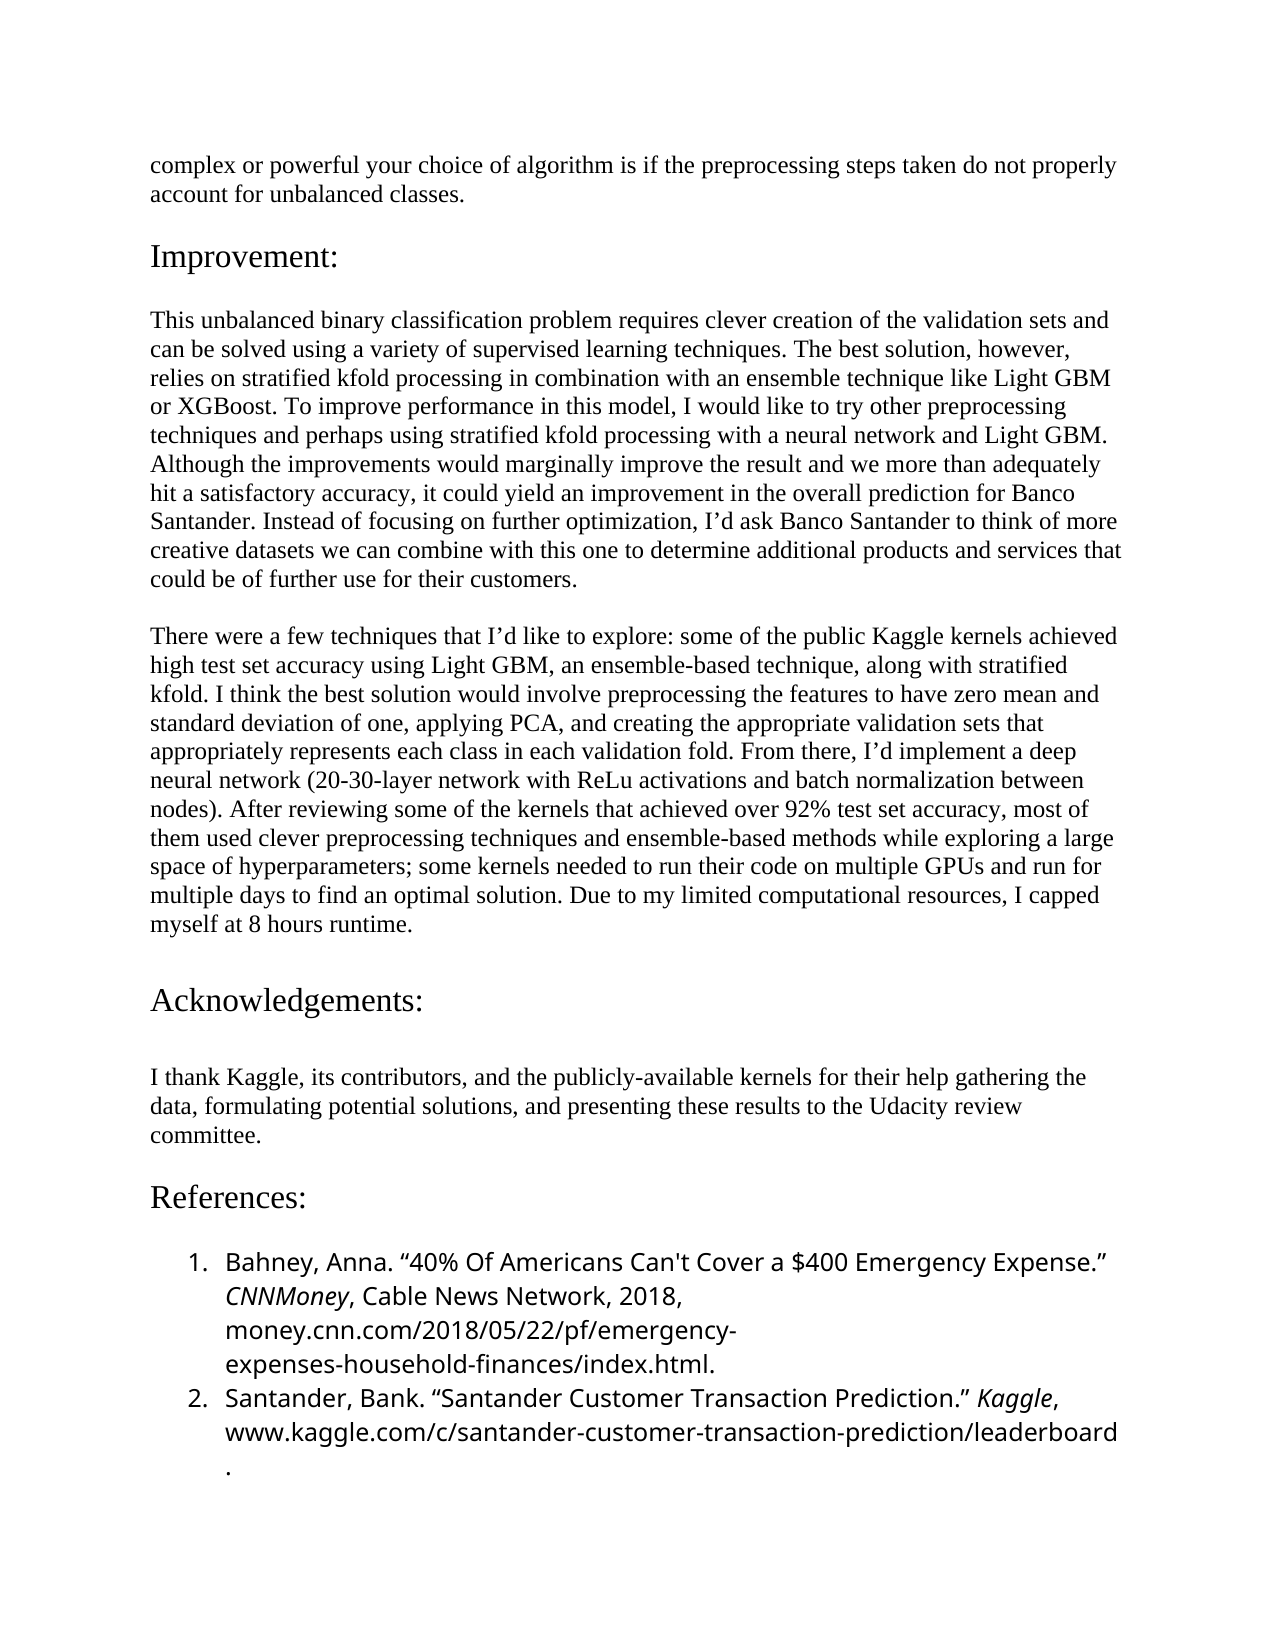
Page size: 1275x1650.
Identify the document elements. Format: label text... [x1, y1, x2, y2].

list Bahney, Anna. “40% Of Americans Can't Cover a $400 Emergency Expense.” CNNMoney, Cable News Network, 2018, money.cnn.com/2018/05/22/pf/emergency- expenses-household-finances/index.html. [187, 1245, 1125, 1381]
text Acknowledgements: [150, 981, 1125, 1019]
text Improvement: [150, 236, 1125, 274]
text References: [150, 1177, 1125, 1216]
text There were a few techniques that I’d like to explore: some of the public Kaggle kernels achieved high test set accuracy using Light GBM, an ensemble-based technique, along with stratified kfold. I think the best solution would involve preprocessing the features to have zero mean and standard deviation of one, applying PCA, and creating the appropriate validation sets that appropriately represents each class in each validation fold. From there, I’d implement a deep neural network (20-30-layer network with ReLu activations and batch normalization between nodes). After reviewing some of the kernels that achieved over 92% test set accuracy, most of them used clever preprocessing techniques and ensemble-based methods while exploring a large space of hyperparameters; some kernels needed to run their code on multiple GPUs and run for multiple days to find an optimal solution. Due to my limited computational resources, I capped myself at 8 hours runtime. [150, 621, 1125, 938]
text This unbalanced binary classification problem requires clever creation of the validation sets and can be solved using a variety of supervised learning techniques. The best solution, however, relies on stratified kfold processing in combination with an ensemble technique like Light GBM or XGBoost. To improve performance in this model, I would like to try other preprocessing techniques and perhaps using stratified kfold processing with a neural network and Light GBM. Although the improvements would marginally improve the result and we more than adequately hit a satisfactory accuracy, it could yield an improvement in the overall prediction for Banco Santander. Instead of focusing on further optimization, I’d ask Banco Santander to think of more creative datasets we can combine with this one to determine additional products and services that could be of further use for their customers. [150, 305, 1125, 593]
text I thank Kaggle, its contributors, and the publicly-available kernels for their help gathering the data, formulating potential solutions, and presenting these results to the Udacity review committee. [150, 1062, 1125, 1148]
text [150, 150, 1125, 207]
